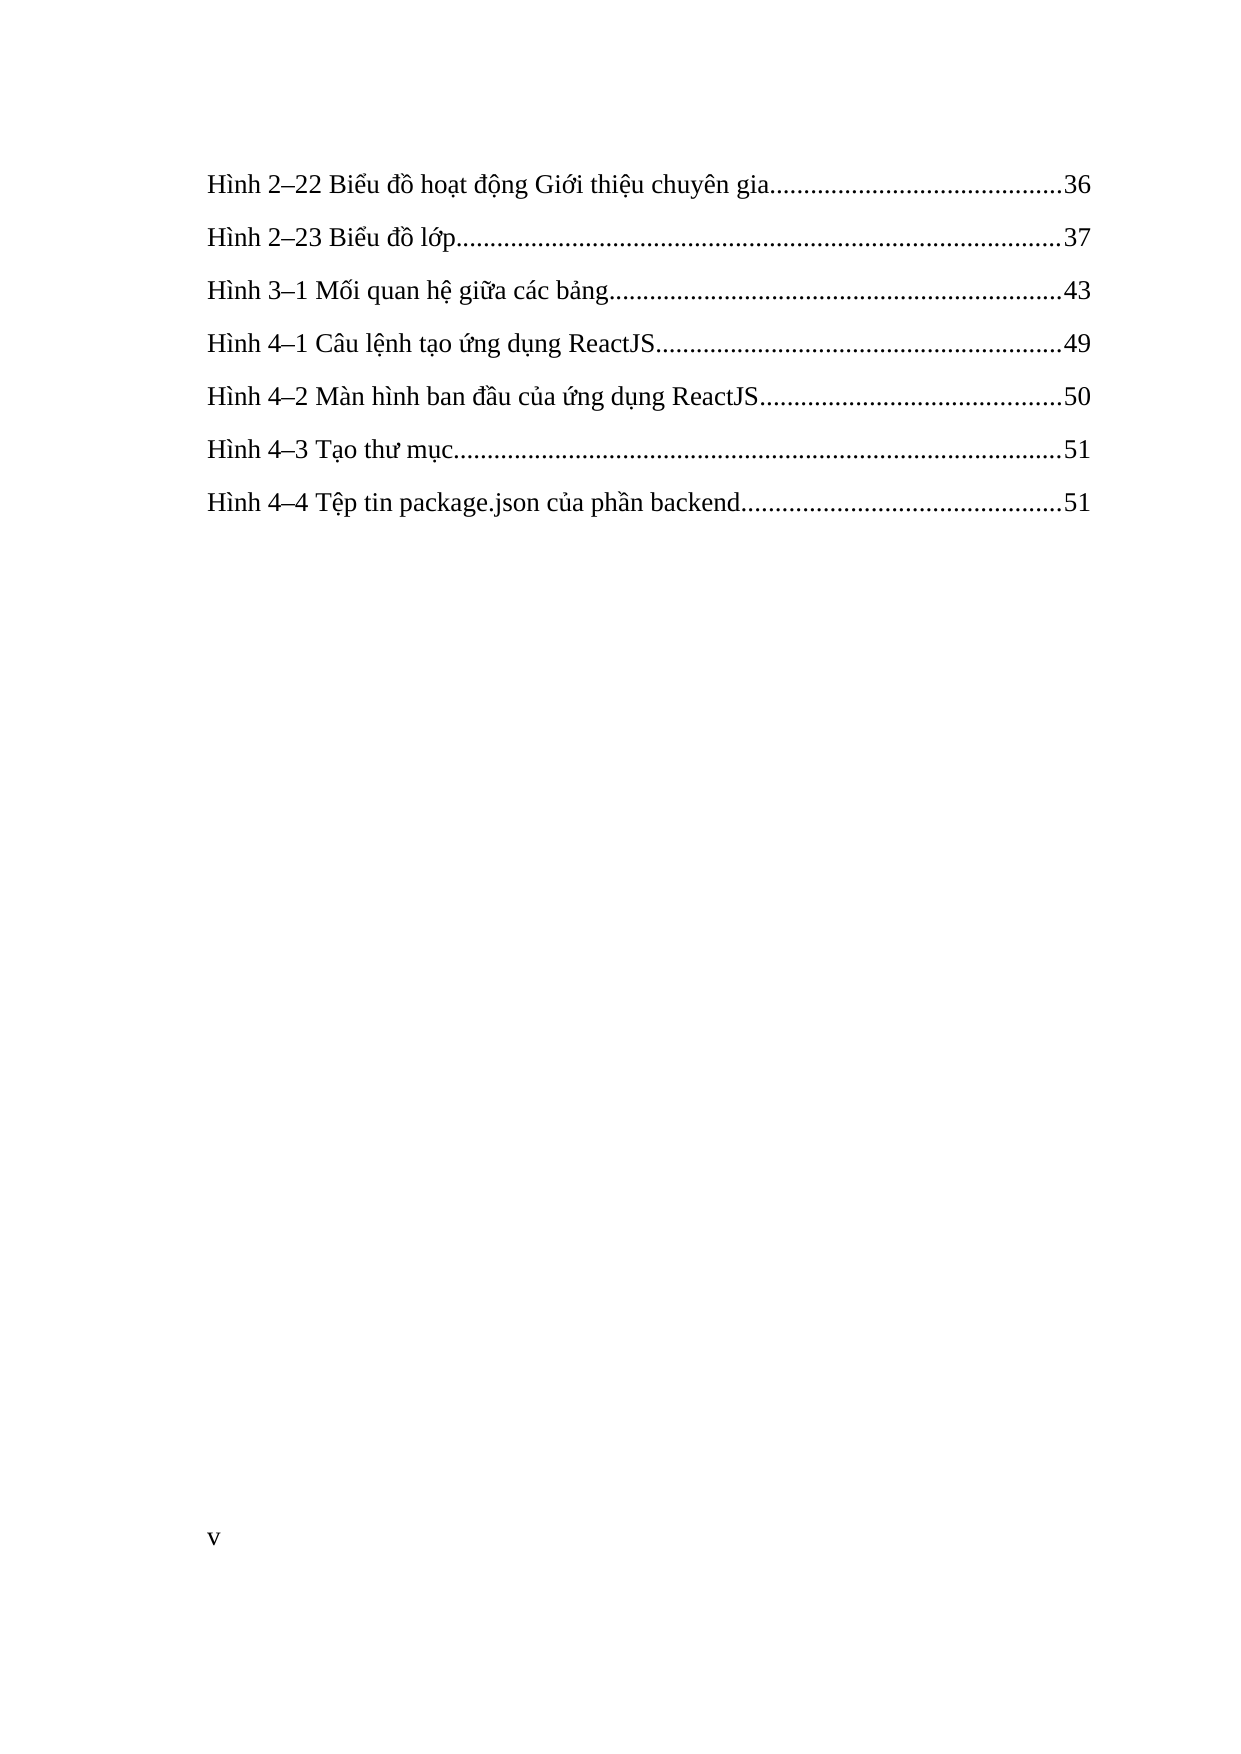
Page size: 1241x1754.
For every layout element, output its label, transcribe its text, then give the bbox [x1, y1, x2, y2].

text Hình 3–1 Mối quan hệ giữa các bảng 43 [207, 274, 1092, 305]
text Hình 2–22 Biểu đồ hoạt động Giới thiệu chuyên gia 36 [207, 168, 1092, 199]
text Hình 2–23 Biểu đồ lớp 37 [207, 221, 1092, 252]
text Hình 4–2 Màn hình ban đầu của ứng dụng ReactJS 50 [207, 380, 1092, 411]
text Hình 4–1 Câu lệnh tạo ứng dụng ReactJS 49 [207, 327, 1092, 358]
text Hình 4–3 Tạo thư mục 51 [207, 433, 1092, 464]
text Hình 4–4 Tệp tin package.json của phần backend 51 [207, 486, 1092, 517]
